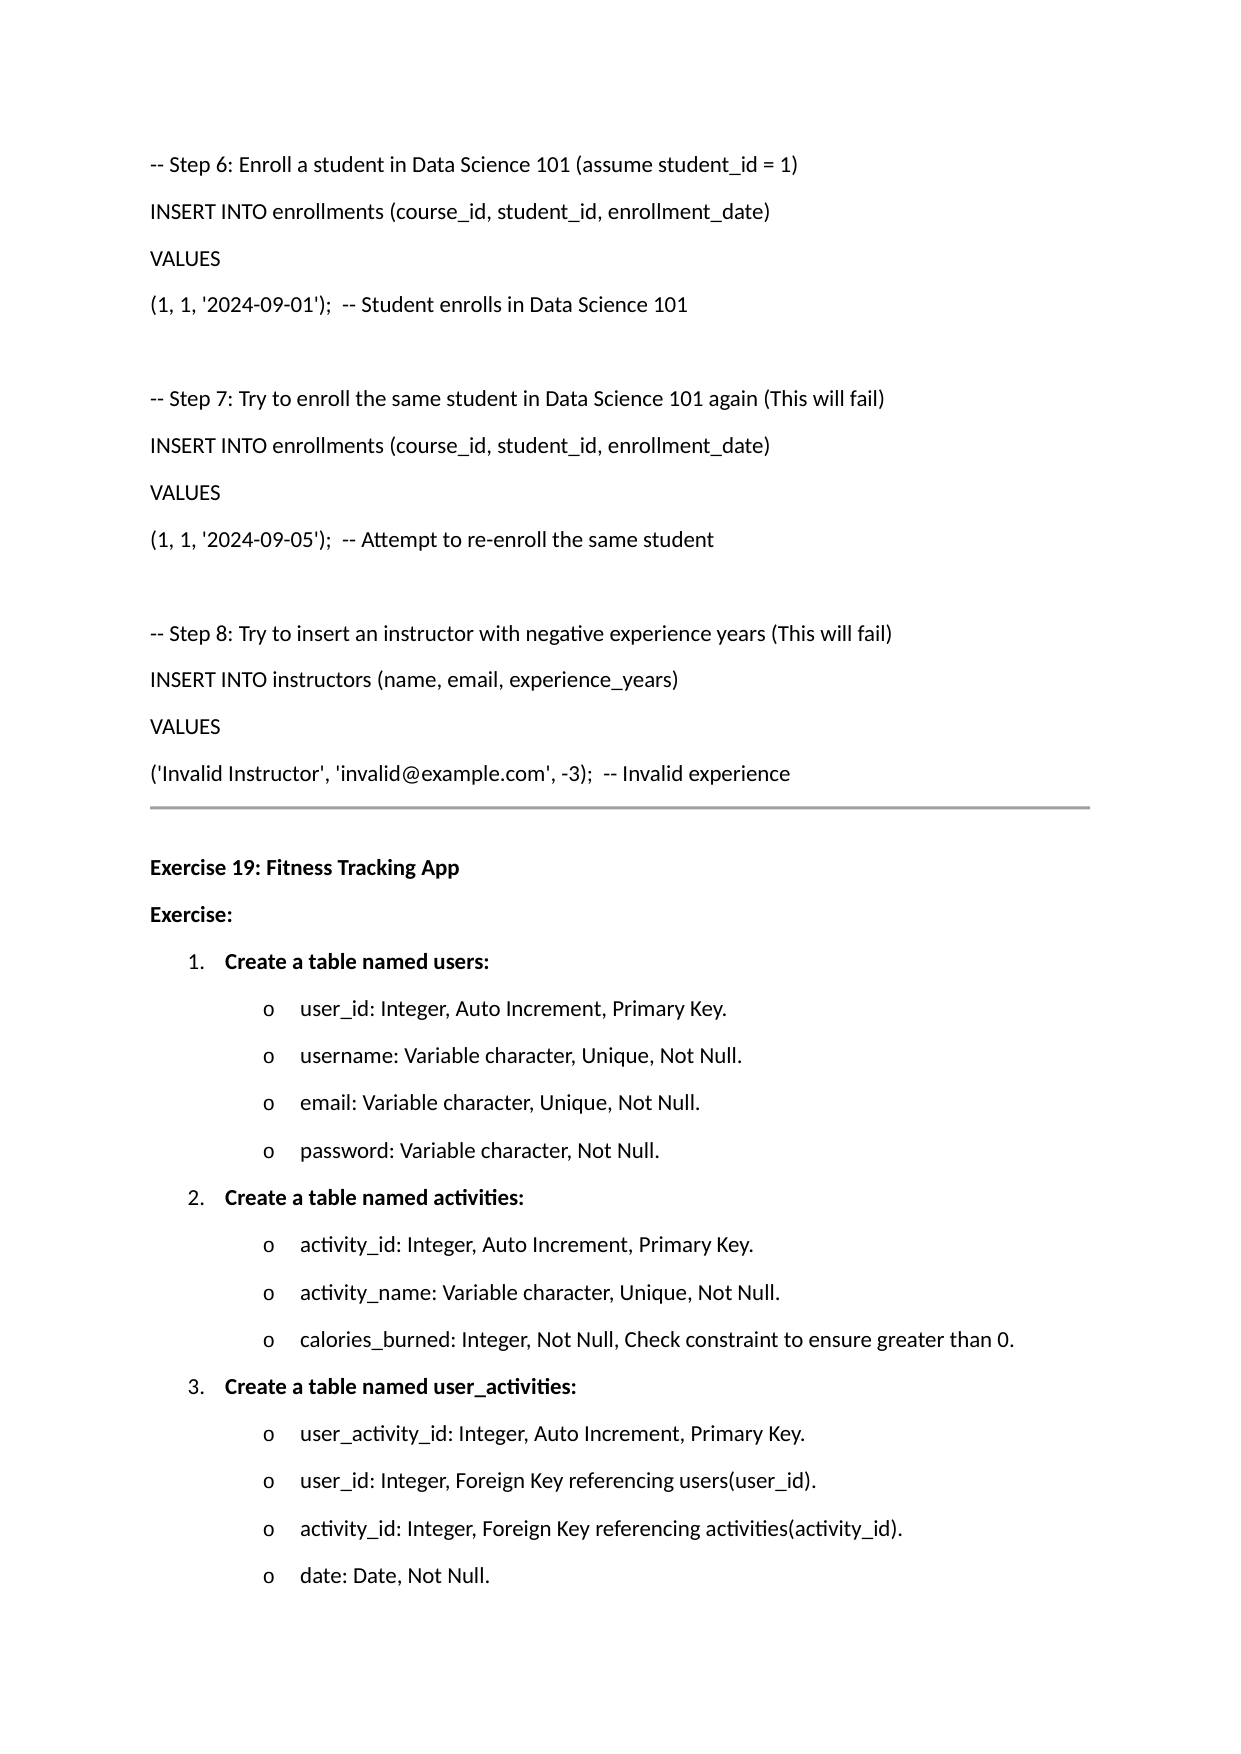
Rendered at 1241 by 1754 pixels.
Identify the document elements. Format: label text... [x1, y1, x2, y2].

list user_id: Integer, Auto Increment, Primary Key. [262, 994, 1090, 1022]
list activity_id: Integer, Foreign Key referencing activities(activity_id). [262, 1514, 1090, 1543]
list date: Date, Not Null. [262, 1561, 1090, 1590]
list user_activity_id: Integer, Auto Increment, Primary Key. [262, 1419, 1090, 1448]
text VALUES [150, 478, 1090, 506]
text INSERT INTO enrollments (course_id, student_id, enrollment_date) [150, 197, 1090, 225]
list activity_name: Variable character, Unique, Not Null. [262, 1278, 1090, 1306]
text -- Step 8: Try to insert an instructor with negative experience years (This will fail) [150, 619, 1090, 647]
list username: Variable character, Unique, Not Null. [262, 1041, 1090, 1070]
list activity_id: Integer, Auto Increment, Primary Key. [262, 1230, 1090, 1259]
list Create a table named user_activities: [187, 1372, 1090, 1400]
text INSERT INTO instructors (name, email, experience_years) [150, 666, 1090, 694]
list email: Variable character, Unique, Not Null. [262, 1088, 1090, 1117]
list user_id: Integer, Foreign Key referencing users(user_id). [262, 1467, 1090, 1495]
list Create a table named users: [187, 947, 1090, 975]
text (1, 1, '2024-09-01'); -- Student enrolls in Data Science 101 [150, 291, 1090, 319]
text Exercise 19: Fitness Tracking App [150, 853, 1090, 881]
text INSERT INTO enrollments (course_id, student_id, enrollment_date) [150, 431, 1090, 459]
list Create a table named activities: [187, 1183, 1090, 1211]
text ('Invalid Instructor', 'invalid@example.com', -3); -- Invalid experience [150, 759, 1090, 787]
text VALUES [150, 712, 1090, 741]
list password: Variable character, Not Null. [262, 1136, 1090, 1164]
list calories_burned: Integer, Not Null, Check constraint to ensure greater than 0. [262, 1325, 1090, 1353]
text -- Step 6: Enroll a student in Data Science 101 (assume student_id = 1) [150, 150, 1090, 178]
text -- Step 7: Try to enroll the same student in Data Science 101 again (This will fail) [150, 384, 1090, 412]
text Exercise: [150, 900, 1090, 928]
text (1, 1, '2024-09-05'); -- Attempt to re-enroll the same student [150, 525, 1090, 553]
text VALUES [150, 244, 1090, 272]
